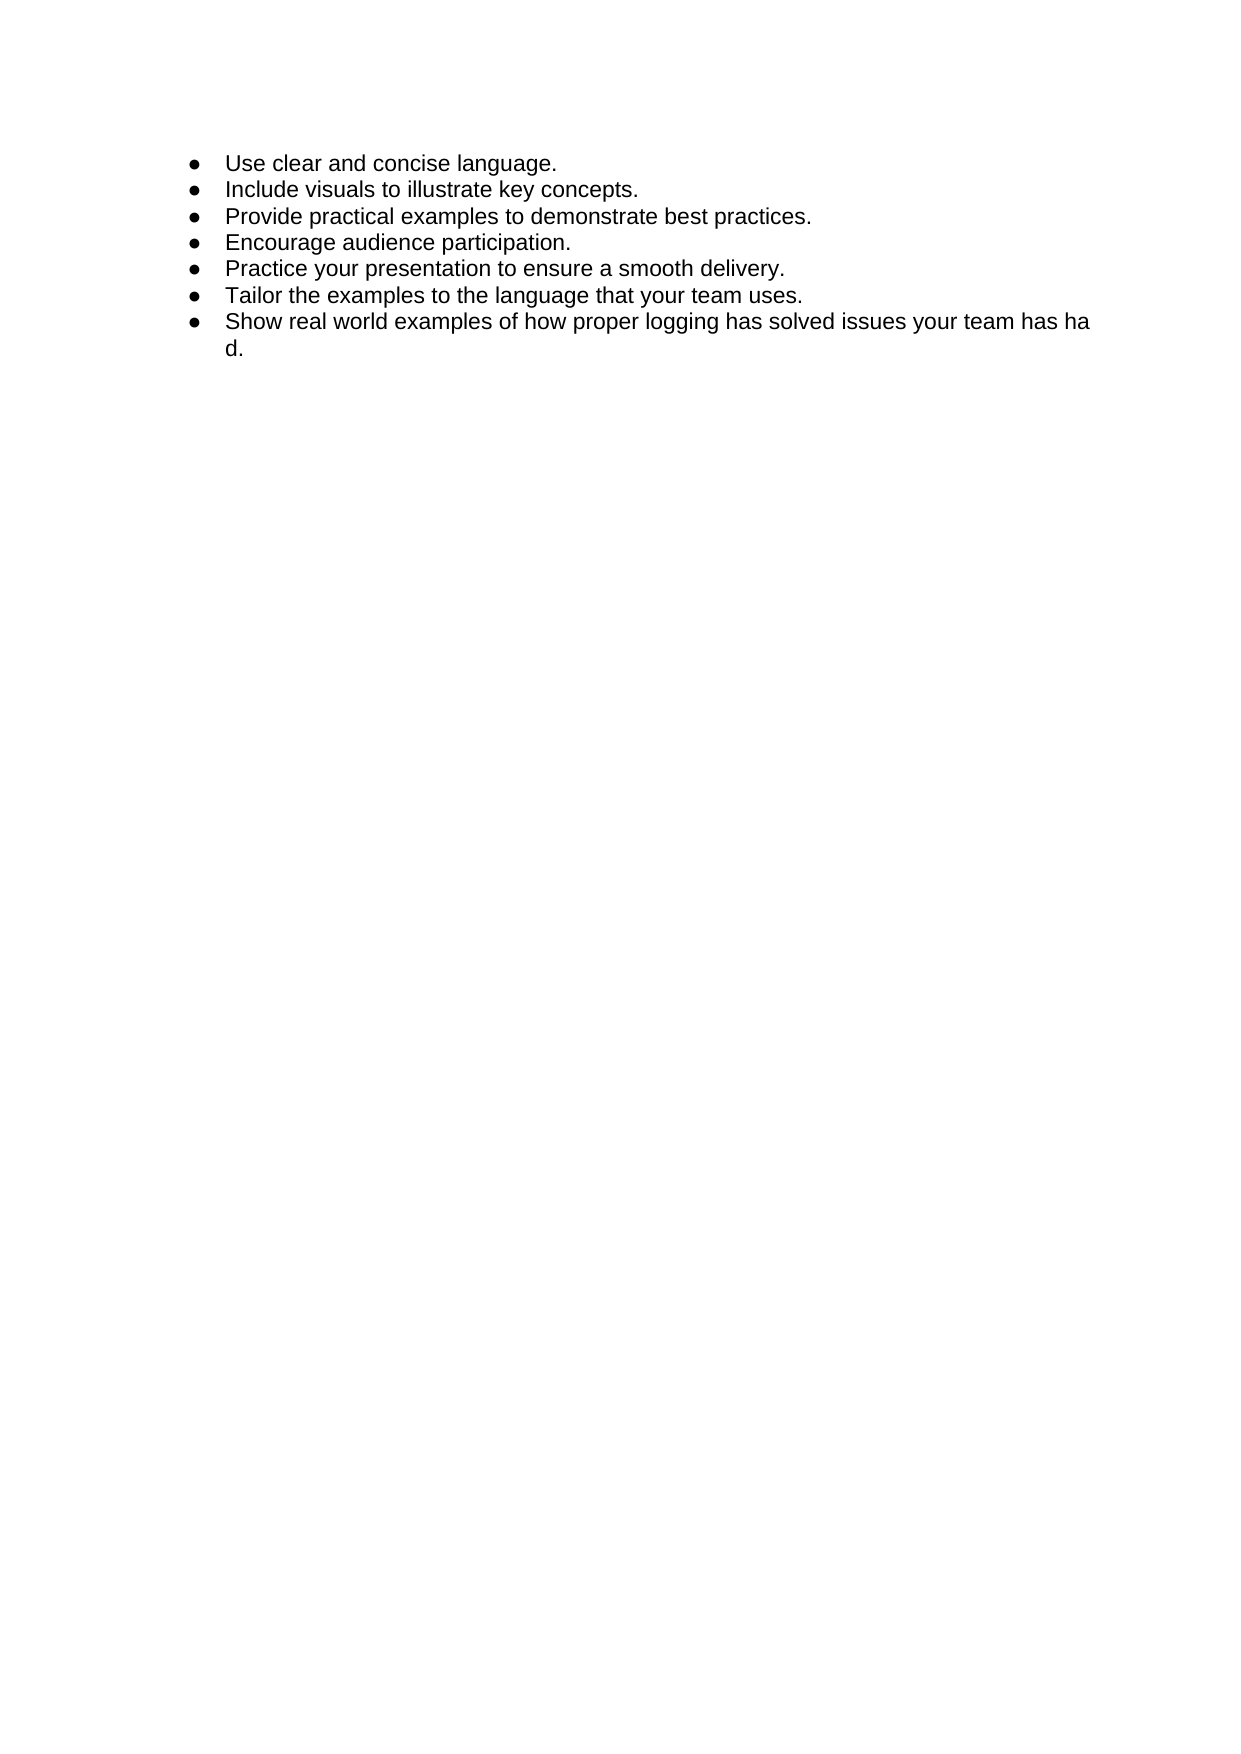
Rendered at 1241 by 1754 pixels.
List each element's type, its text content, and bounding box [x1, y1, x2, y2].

list Include visuals to illustrate key concepts. [187, 176, 1090, 203]
list Show real world examples of how proper logging has solved issues your team has had. [187, 308, 1090, 361]
list Encourage audience participation. [187, 229, 1090, 255]
list Practice your presentation to ensure a smooth delivery. [187, 255, 1090, 282]
list Tailor the examples to the language that your team uses. [187, 282, 1090, 308]
list Provide practical examples to demonstrate best practices. [187, 203, 1090, 229]
list Use clear and concise language. [187, 150, 1090, 176]
